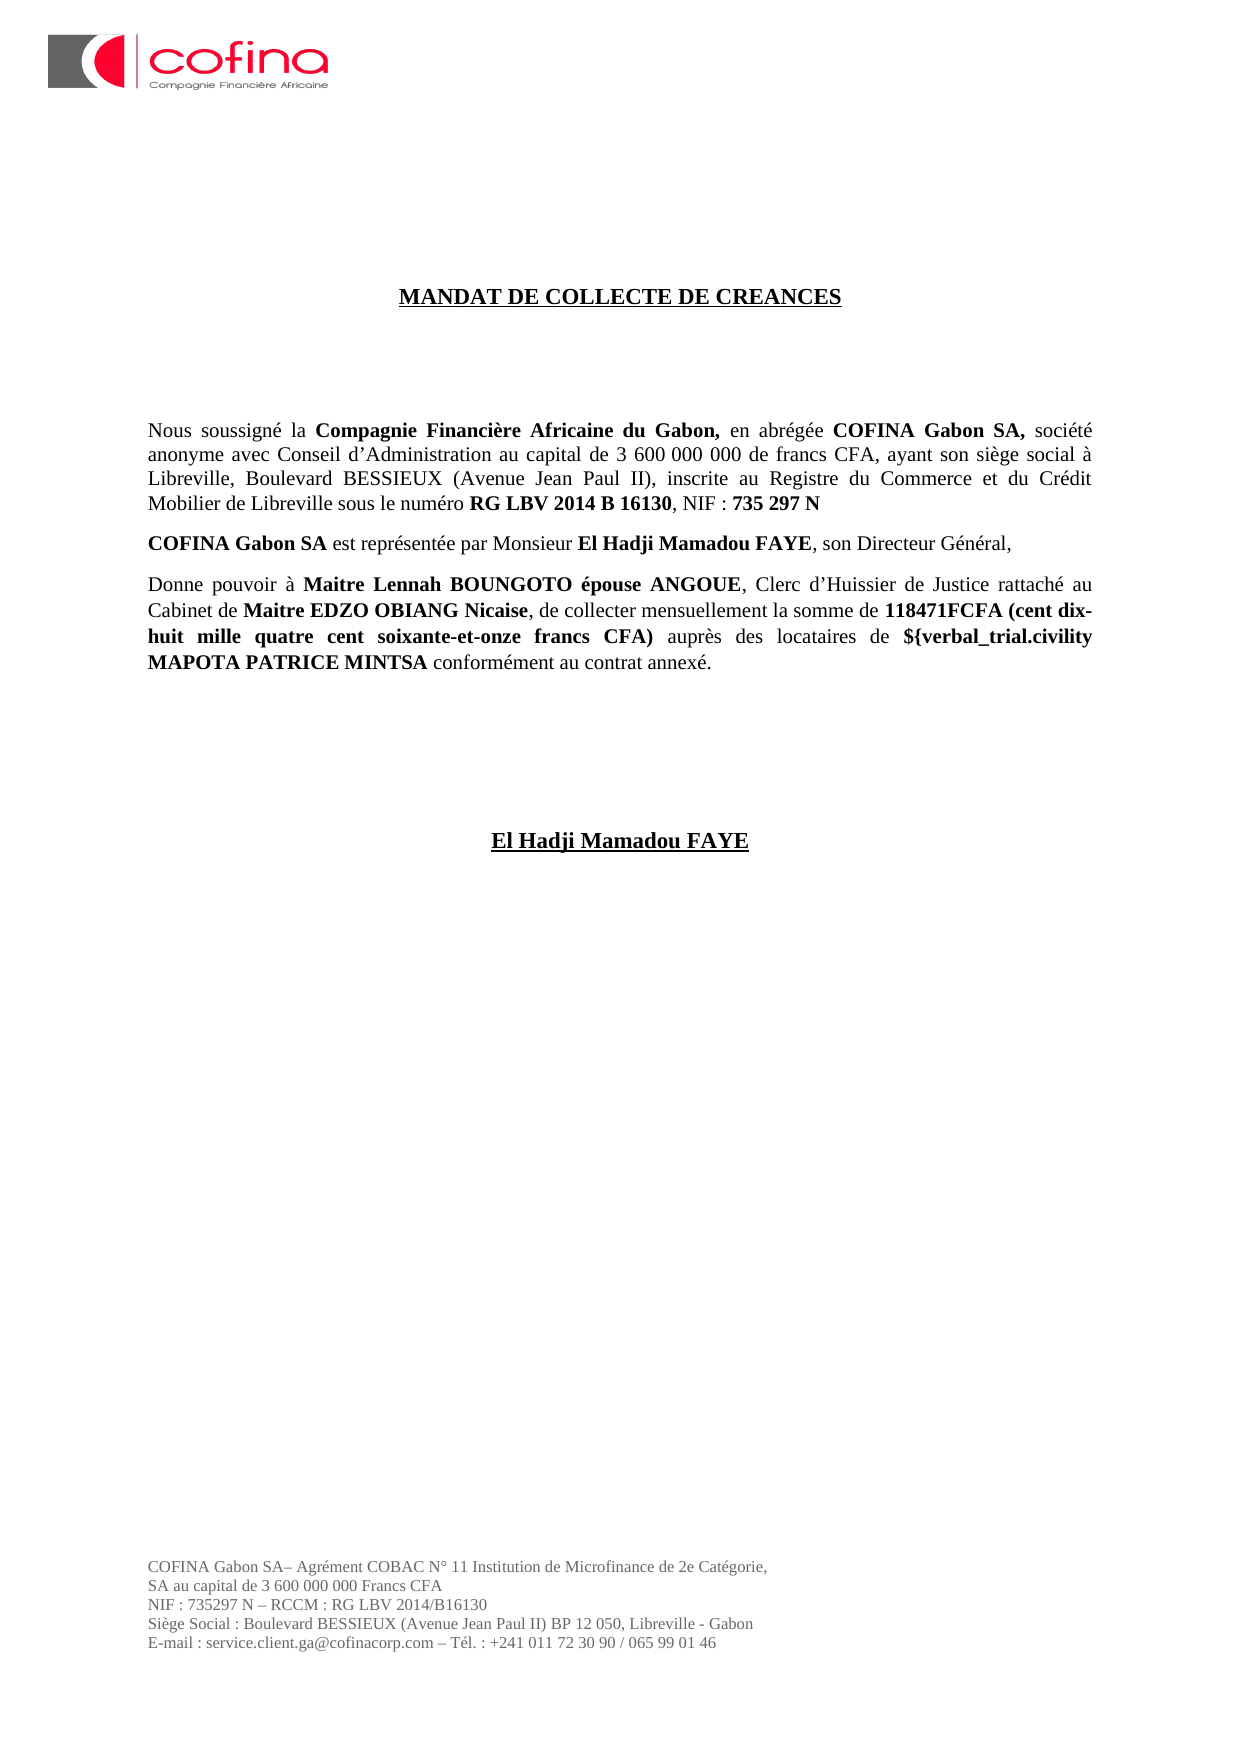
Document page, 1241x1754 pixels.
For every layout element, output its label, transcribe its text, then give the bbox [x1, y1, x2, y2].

text El Hadji Mamadou FAYE [148, 828, 1093, 854]
text Nous soussigné la Compagnie Financière Africaine du Gabon, en abrégée COFINA Gabon SA, société anonyme avec Conseil d’Administration au capital de 3 600 000 000 de francs CFA, ayant son siège social à Libreville, Boulevard BESSIEUX (Avenue Jean Paul II), inscrite au Registre du Commerce et du Crédit Mobilier de Libreville sous le numéro RG LBV 2014 B 16130, NIF : 735 297 N [148, 418, 1093, 514]
text Donne pouvoir à Maitre Lennah BOUNGOTO épouse ANGOUE, Clerc d’Huissier de Justice rattaché au Cabinet de Maitre EDZO OBIANG Nicaise, de collecter mensuellement la somme de 118471 FCFA (cent dix-huit mille quatre cent soixante-et-onze francs CFA) auprès des locataires de ${verbal_trial.civility MAPOTA PATRICE MINTSA conformément au contrat annexé. [148, 572, 1093, 674]
text MANDAT DE COLLECTE DE CREANCES [148, 283, 1093, 309]
picture [13, 17, 361, 107]
text COFINA Gabon SA est représentée par Monsieur El Hadji Mamadou FAYE, son Directeur Général, [148, 531, 1093, 555]
